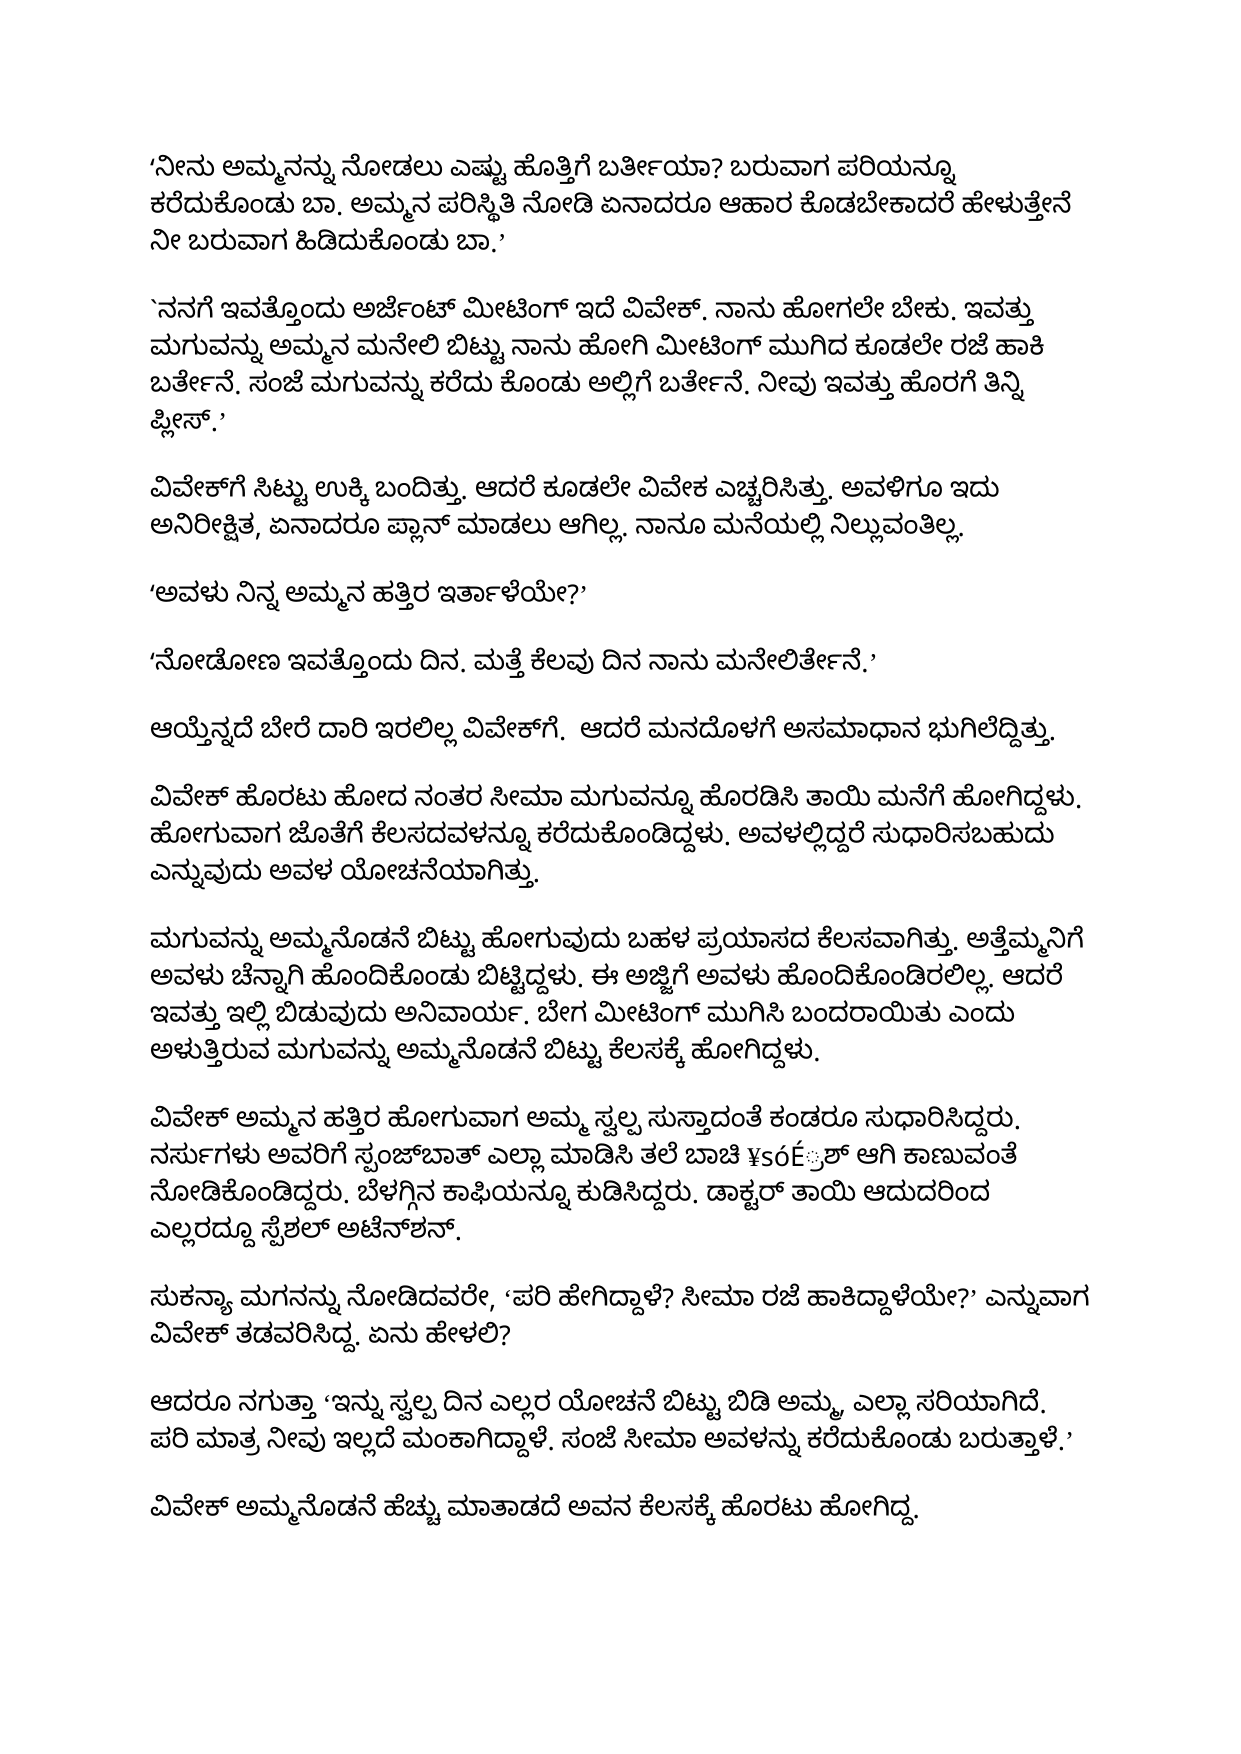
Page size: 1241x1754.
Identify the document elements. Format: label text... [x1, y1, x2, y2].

text ವಿವೇಕ್ ಅಮ್ಮನೊಡನೆ ಹೆಚ್ಚು ಮಾತಾಡದೆ ಅವನ ಕೆಲಸಕ್ಕೆ ಹೊರಟು ಹೋಗಿದ್ದ. [150, 1489, 1090, 1526]
text ‘ಅವಳು ನಿನ್ನ ಅಮ್ಮನ ಹತ್ತಿರ ಇರ್ತಾಳೆಯೇ?’ [150, 576, 1090, 612]
text ಮಗುವನ್ನು ಅಮ್ಮನೊಡನೆ ಬಿಟ್ಟು ಹೋಗುವುದು ಬಹಳ ಪ್ರಯಾಸದ ಕೆಲಸವಾಗಿತ್ತು. ಅತ್ತೆಮ್ಮನಿಗೆ ಅವಳು ಚೆನ್ನಾಗಿ ಹೊಂದಿಕೊಂಡು ಬಿಟ್ಟಿದ್ದಳು. ಈ ಅಜ್ಜಿಗೆ ಅವಳು ಹೊಂದಿಕೊಂಡಿರಲಿಲ್ಲ. ಆದರೆ ಇವತ್ತು ಇಲ್ಲಿ ಬಿಡುವುದು ಅನಿವಾರ್ಯ. ಬೇಗ ಮೀಟಿಂಗ್ ಮುಗಿಸಿ ಬಂದರಾಯಿತು ಎಂದು ಅಳುತ್ತಿರುವ ಮಗುವನ್ನು ಅಮ್ಮನೊಡನೆ ಬಿಟ್ಟು ಕೆಲಸಕ್ಕೆ ಹೋಗಿದ್ದಳು. [150, 922, 1090, 1069]
text `ನನಗೆ ಇವತ್ತೊಂದು ಅರ್ಜೆಂಟ್ ಮೀಟಿಂಗ್ ಇದೆ ವಿವೇಕ್. ನಾನು ಹೋಗಲೇ ಬೇಕು. ಇವತ್ತು ಮಗುವನ್ನು ಅಮ್ಮನ ಮನೇಲಿ ಬಿಟ್ಟು ನಾನು ಹೋಗಿ ಮೀಟಿಂಗ್ ಮುಗಿದ ಕೂಡಲೇ ರಜೆ ಹಾಕಿ ಬರ್ತೇನೆ. ಸಂಜೆ ಮಗುವನ್ನು ಕರೆದು ಕೊಂಡು ಅಲ್ಲಿಗೆ ಬರ್ತೇನೆ. ನೀವು ಇವತ್ತು ಹೊರಗೆ ತಿನ್ನಿ ಪ್ಲೀಸ್.’ [150, 292, 1090, 439]
text ‘ನೋಡೋಣ ಇವತ್ತೊಂದು ದಿನ. ಮತ್ತೆ ಕೆಲವು ದಿನ ನಾನು ಮನೇಲಿರ್ತೇನೆ.’ [150, 644, 1090, 681]
text ವಿವೇಕ್‍ಗೆ ಸಿಟ್ಟು ಉಕ್ಕಿ ಬಂದಿತ್ತು. ಆದರೆ ಕೂಡಲೇ ವಿವೇಕ ಎಚ್ಚರಿಸಿತ್ತು. ಅವಳಿಗೂ ಇದು ಅನಿರೀಕ್ಷಿತ, ಏನಾದರೂ ಪ್ಲಾನ್ ಮಾಡಲು ಆಗಿಲ್ಲ. ನಾನೂ ಮನೆಯಲ್ಲಿ ನಿಲ್ಲುವಂತಿಲ್ಲ. [150, 471, 1090, 544]
text ವಿವೇಕ್ ಅಮ್ಮನ ಹತ್ತಿರ ಹೋಗುವಾಗ ಅಮ್ಮ ಸ್ವಲ್ಪ ಸುಸ್ತಾದಂತೆ ಕಂಡರೂ ಸುಧಾರಿಸಿದ್ದರು. ನರ್ಸುಗಳು ಅವರಿಗೆ ಸ್ಪಂಜ್‍ಬಾತ್ ಎಲ್ಲಾ ಮಾಡಿಸಿ ತಲೆ ಬಾಚಿ ¥sóÉ್ರಶ್ ಆಗಿ ಕಾಣುವಂತೆ ನೋಡಿಕೊಂಡಿದ್ದರು. ಬೆಳಗ್ಗಿನ ಕಾಫಿಯನ್ನೂ ಕುಡಿಸಿದ್ದರು. ಡಾಕ್ಟರ್ ತಾಯಿ ಆದುದರಿಂದ ಎಲ್ಲರದ್ದೂ ಸ್ಪೆಶಲ್ ಅಟೆನ್‍ಶನ್. [150, 1101, 1090, 1248]
text ವಿವೇಕ್ ಹೊರಟು ಹೋದ ನಂತರ ಸೀಮಾ ಮಗುವನ್ನೂ ಹೊರಡಿಸಿ ತಾಯಿ ಮನೆಗೆ ಹೋಗಿದ್ದಳು. ಹೋಗುವಾಗ ಜೊತೆಗೆ ಕೆಲಸದವಳನ್ನೂ ಕರೆದುಕೊಂಡಿದ್ದಳು. ಅವಳಲ್ಲಿದ್ದರೆ ಸುಧಾರಿಸಬಹುದು ಎನ್ನುವುದು ಅವಳ ಯೋಚನೆಯಾಗಿತ್ತು. [150, 780, 1090, 891]
text ಸುಕನ್ಯಾ ಮಗನನ್ನು ನೋಡಿದವರೇ, ‘ಪರಿ ಹೇಗಿದ್ದಾಳೆ? ಸೀಮಾ ರಜೆ ಹಾಕಿದ್ದಾಳೆಯೇ?’ ಎನ್ನುವಾಗ ವಿವೇಕ್ ತಡವರಿಸಿದ್ದ. ಏನು ಹೇಳಲಿ? [150, 1279, 1090, 1353]
text ಆದರೂ ನಗುತ್ತಾ ‘ಇನ್ನು ಸ್ವಲ್ಪ ದಿನ ಎಲ್ಲರ ಯೋಚನೆ ಬಿಟ್ಟು ಬಿಡಿ ಅಮ್ಮ, ಎಲ್ಲಾ ಸರಿಯಾಗಿದೆ. ಪರಿ ಮಾತ್ರ ನೀವು ಇಲ್ಲದೆ ಮಂಕಾಗಿದ್ದಾಳೆ. ಸಂಜೆ ಸೀಮಾ ಅವಳನ್ನು ಕರೆದುಕೊಂಡು ಬರುತ್ತಾಳೆ.’ [150, 1384, 1090, 1458]
text ಆಯ್ತೆನ್ನದೆ ಬೇರೆ ದಾರಿ ಇರಲಿಲ್ಲ ವಿವೇಕ್‍ಗೆ. ಆದರೆ ಮನದೊಳಗೆ ಅಸಮಾಧಾನ ಭುಗಿಲೆದ್ದಿತ್ತು. [150, 712, 1090, 749]
text ‘ನೀನು ಅಮ್ಮನನ್ನು ನೋಡಲು ಎಷ್ಟು ಹೊತ್ತಿಗೆ ಬರ್ತೀಯಾ? ಬರುವಾಗ ಪರಿಯನ್ನೂ ಕರೆದುಕೊಂಡು ಬಾ. ಅಮ್ಮನ ಪರಿಸ್ಥಿತಿ ನೋಡಿ ಏನಾದರೂ ಆಹಾರ ಕೊಡಬೇಕಾದರೆ ಹೇಳುತ್ತೇನೆ ನೀ ಬರುವಾಗ ಹಿಡಿದುಕೊಂಡು ಬಾ.’ [150, 150, 1090, 261]
